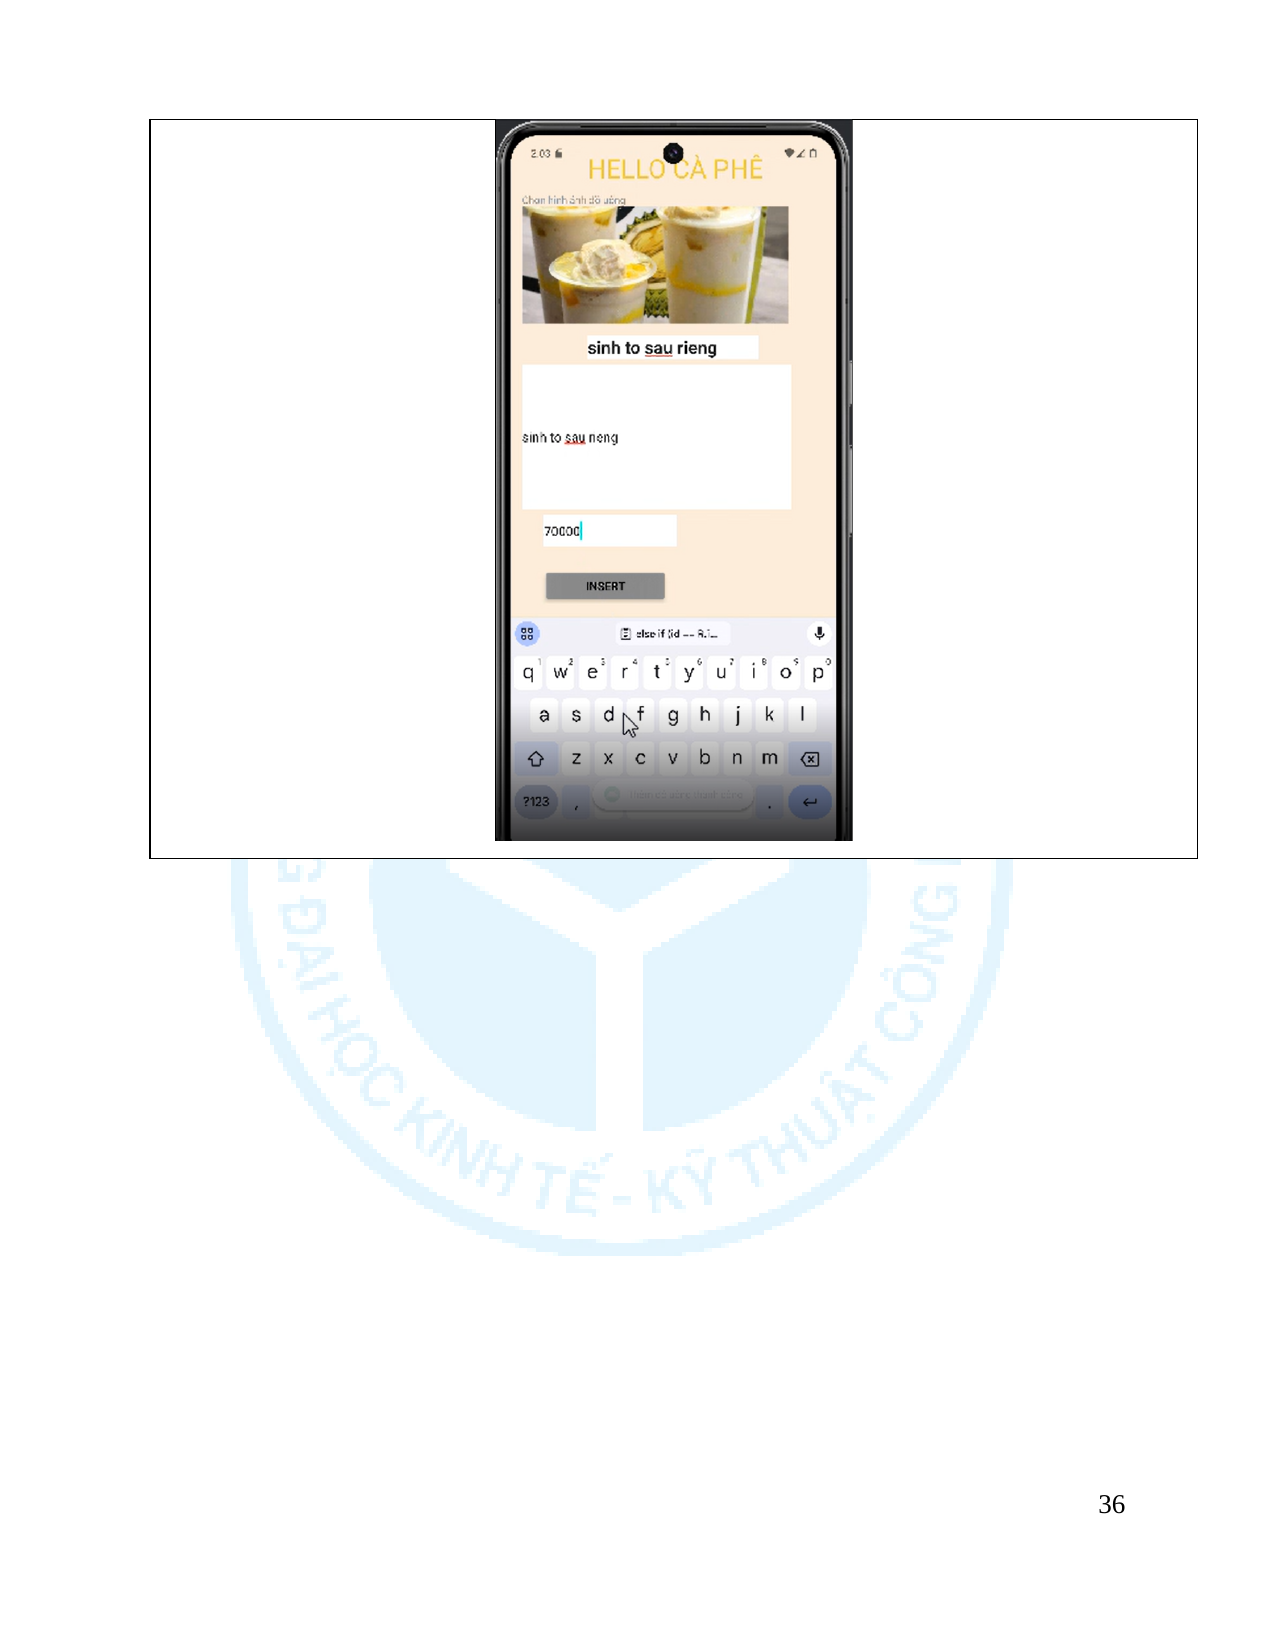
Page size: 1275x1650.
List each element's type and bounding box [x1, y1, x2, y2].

picture [495, 119, 853, 841]
table_cell [151, 120, 1197, 858]
